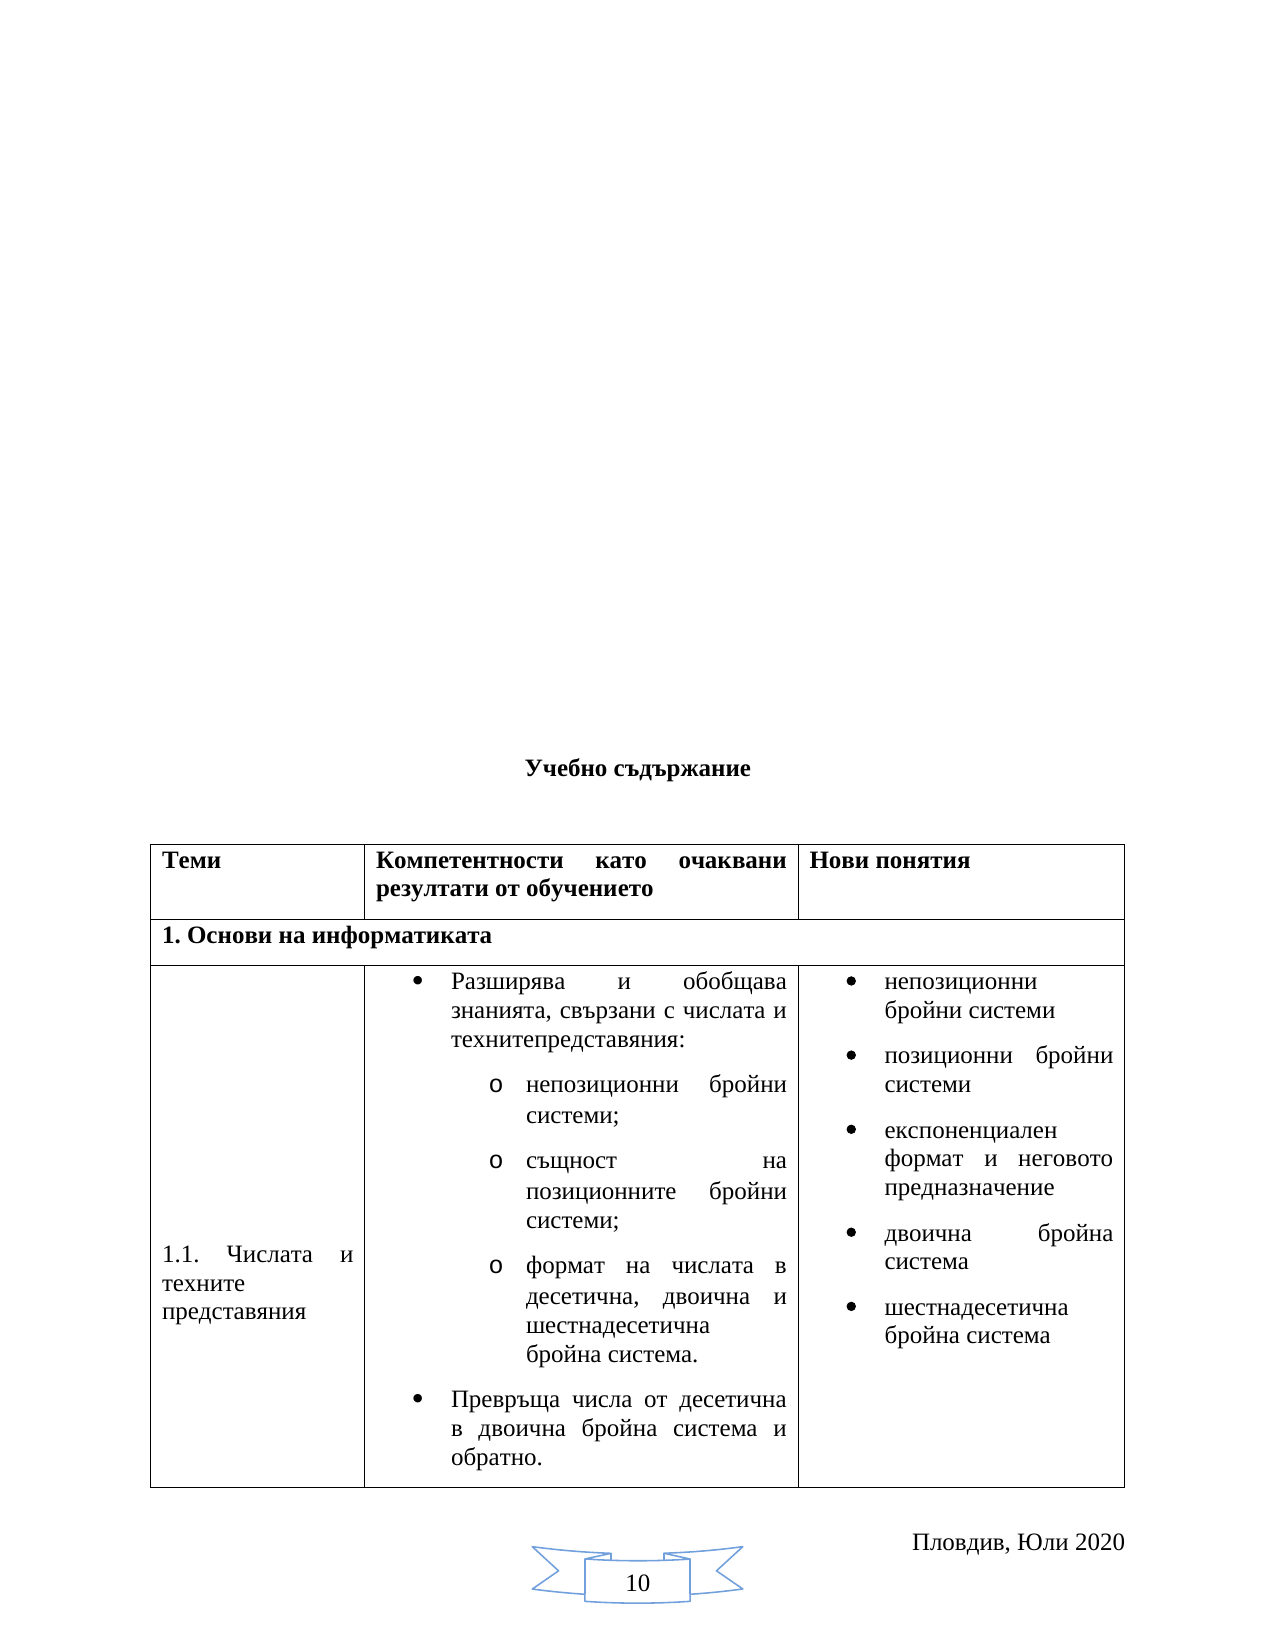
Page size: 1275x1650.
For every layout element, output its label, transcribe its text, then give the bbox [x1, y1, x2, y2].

table_header Теми [151, 845, 364, 919]
table_header Компетентности като очаквани резултати от обучението [365, 845, 798, 919]
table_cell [151, 966, 364, 1487]
table_cell 1. Основи на информатиката [151, 920, 1124, 965]
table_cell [365, 966, 798, 1487]
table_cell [799, 966, 1124, 1487]
table_header Нови понятия [799, 845, 1124, 919]
text Учебно съдържание [150, 753, 1125, 782]
